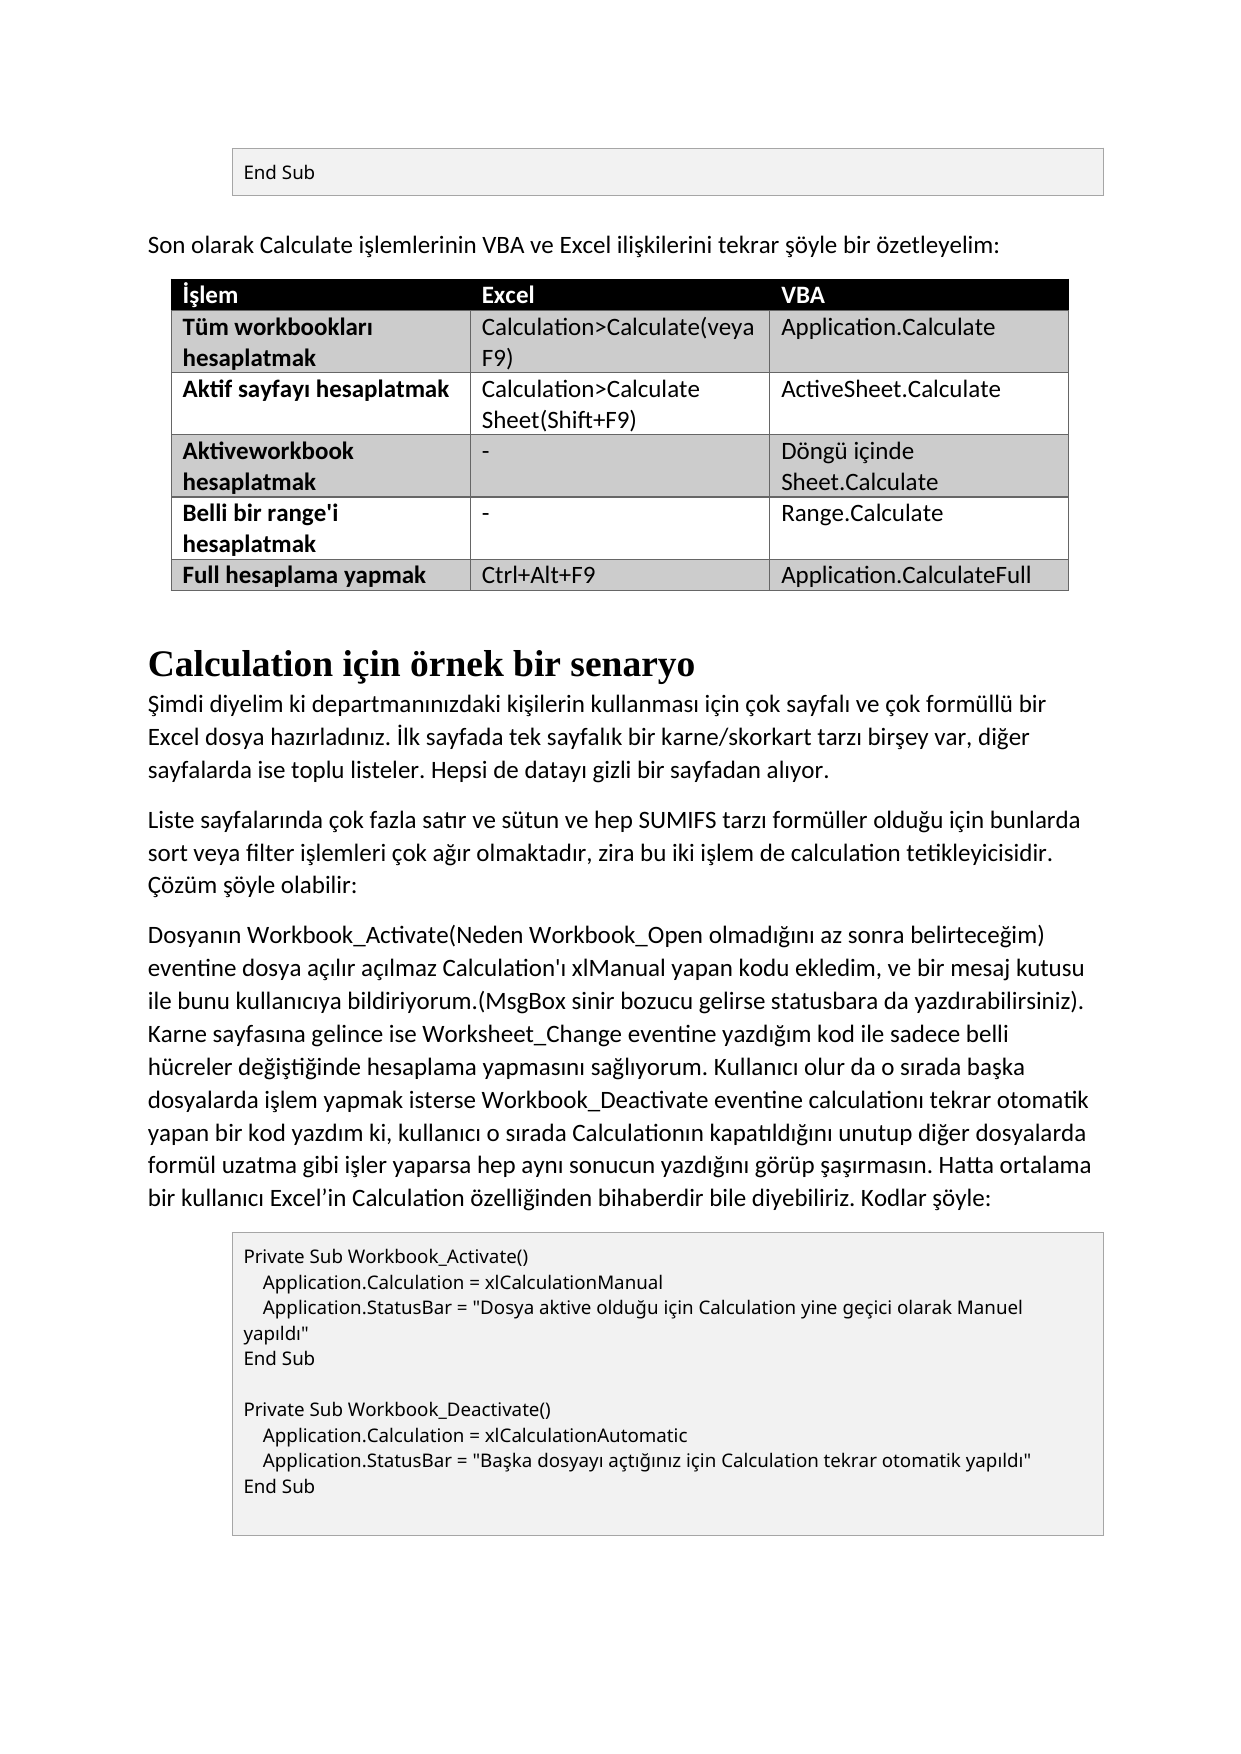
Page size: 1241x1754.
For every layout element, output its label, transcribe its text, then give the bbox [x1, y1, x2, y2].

text Private Sub Workbook_Deactivate() [233, 1385, 1103, 1411]
text Son olarak Calculate işlemlerinin VBA ve Excel ilişkilerini tekrar şöyle bir özetleyelim: [148, 196, 1093, 259]
table_cell Aktif sayfayı hesaplatmak [172, 373, 470, 434]
table_header Excel [471, 280, 769, 310]
table_cell Belli bir range'i hesaplatmak [172, 498, 470, 558]
table_cell Calculation>Calculate(veya F9) [471, 311, 769, 372]
table_cell ActiveSheet.Calculate [770, 373, 1068, 434]
text Şimdi diyelim ki departmanınızdaki kişilerin kullanması için çok sayfalı ve çok formüllü bir Excel dosya hazırladınız. İlk sayfada tek sayfalık bir karne/skorkart tarzı birşey var, diğer sayfalarda ise toplu listeler. Hepsi de datayı gizli bir sayfadan alıyor. [148, 688, 1093, 785]
table_cell Tüm workbookları hesaplatmak [172, 311, 470, 372]
text Application.StatusBar = "Dosya aktive olduğu için Calculation yine geçici olarak Manuel yapıldı" [233, 1283, 1103, 1334]
table_header İşlem [172, 280, 470, 310]
table_cell Calculation>Calculate Sheet(Shift+F9) [471, 373, 769, 434]
text Private Sub Workbook_Activate() [233, 1233, 1103, 1258]
text Liste sayfalarında çok fazla satır ve sütun ve hep SUMIFS tarzı formüller olduğu için bunlarda sort veya filter işlemleri çok ağır olmaktadır, zira bu iki işlem de calculation tetikleyicisidir. Çözüm şöyle olabilir: [148, 804, 1093, 900]
text Application.Calculation = xlCalculationManual [233, 1258, 1103, 1283]
subtitle Calculation için örnek bir senaryo [148, 595, 1093, 685]
text End Sub [233, 149, 1103, 195]
table_cell - [471, 498, 769, 558]
table_cell Range.Calculate [770, 498, 1068, 558]
table_cell Application.CalculateFull [770, 560, 1068, 590]
text Dosyanın Workbook_Activate(Neden Workbook_Open olmadığını az sonra belirteceğim) eventine dosya açılır açılmaz Calculation'ı xlManual yapan kodu ekledim, ve bir mesaj kutusu ile bunu kullanıcıya bildiriyorum.(MsgBox sinir bozucu gelirse statusbara da yazdırabilirsiniz). Karne sayfasına gelince ise Worksheet_Change eventine yazdığım kod ile sadece belli hücreler değiştiğinde hesaplama yapmasını sağlıyorum. Kullanıcı olur da o sırada başka dosyalarda işlem yapmak isterse Workbook_Deactivate eventine calculationı tekrar otomatik yapan bir kod yazdım ki, kullanıcı o sırada Calculationın kapatıldığını unutup diğer dosyalarda formül uzatma gibi işler yaparsa hep aynı sonucun yazdığını görüp şaşırmasın. Hatta ortalama bir kullanıcı Excel’in Calculation özelliğinden bihaberdir bile diyebiliriz. Kodlar şöyle: [148, 919, 1093, 1213]
table_cell Ctrl+Alt+F9 [471, 560, 769, 590]
table_cell - [471, 435, 769, 496]
table_cell Full hesaplama yapmak [172, 560, 470, 590]
table_header VBA [770, 280, 1068, 310]
text End Sub [233, 1334, 1103, 1360]
table_cell Application.Calculate [770, 311, 1068, 372]
text Application.Calculation = xlCalculationAutomatic [233, 1411, 1103, 1436]
table_cell Aktiveworkbook hesaplatmak [172, 435, 470, 496]
text Application.StatusBar = "Başka dosyayı açtığınız için Calculation tekrar otomatik yapıldı" [233, 1436, 1103, 1462]
table_cell Döngü içinde Sheet.Calculate [770, 435, 1068, 496]
text End Sub [233, 1462, 1103, 1487]
